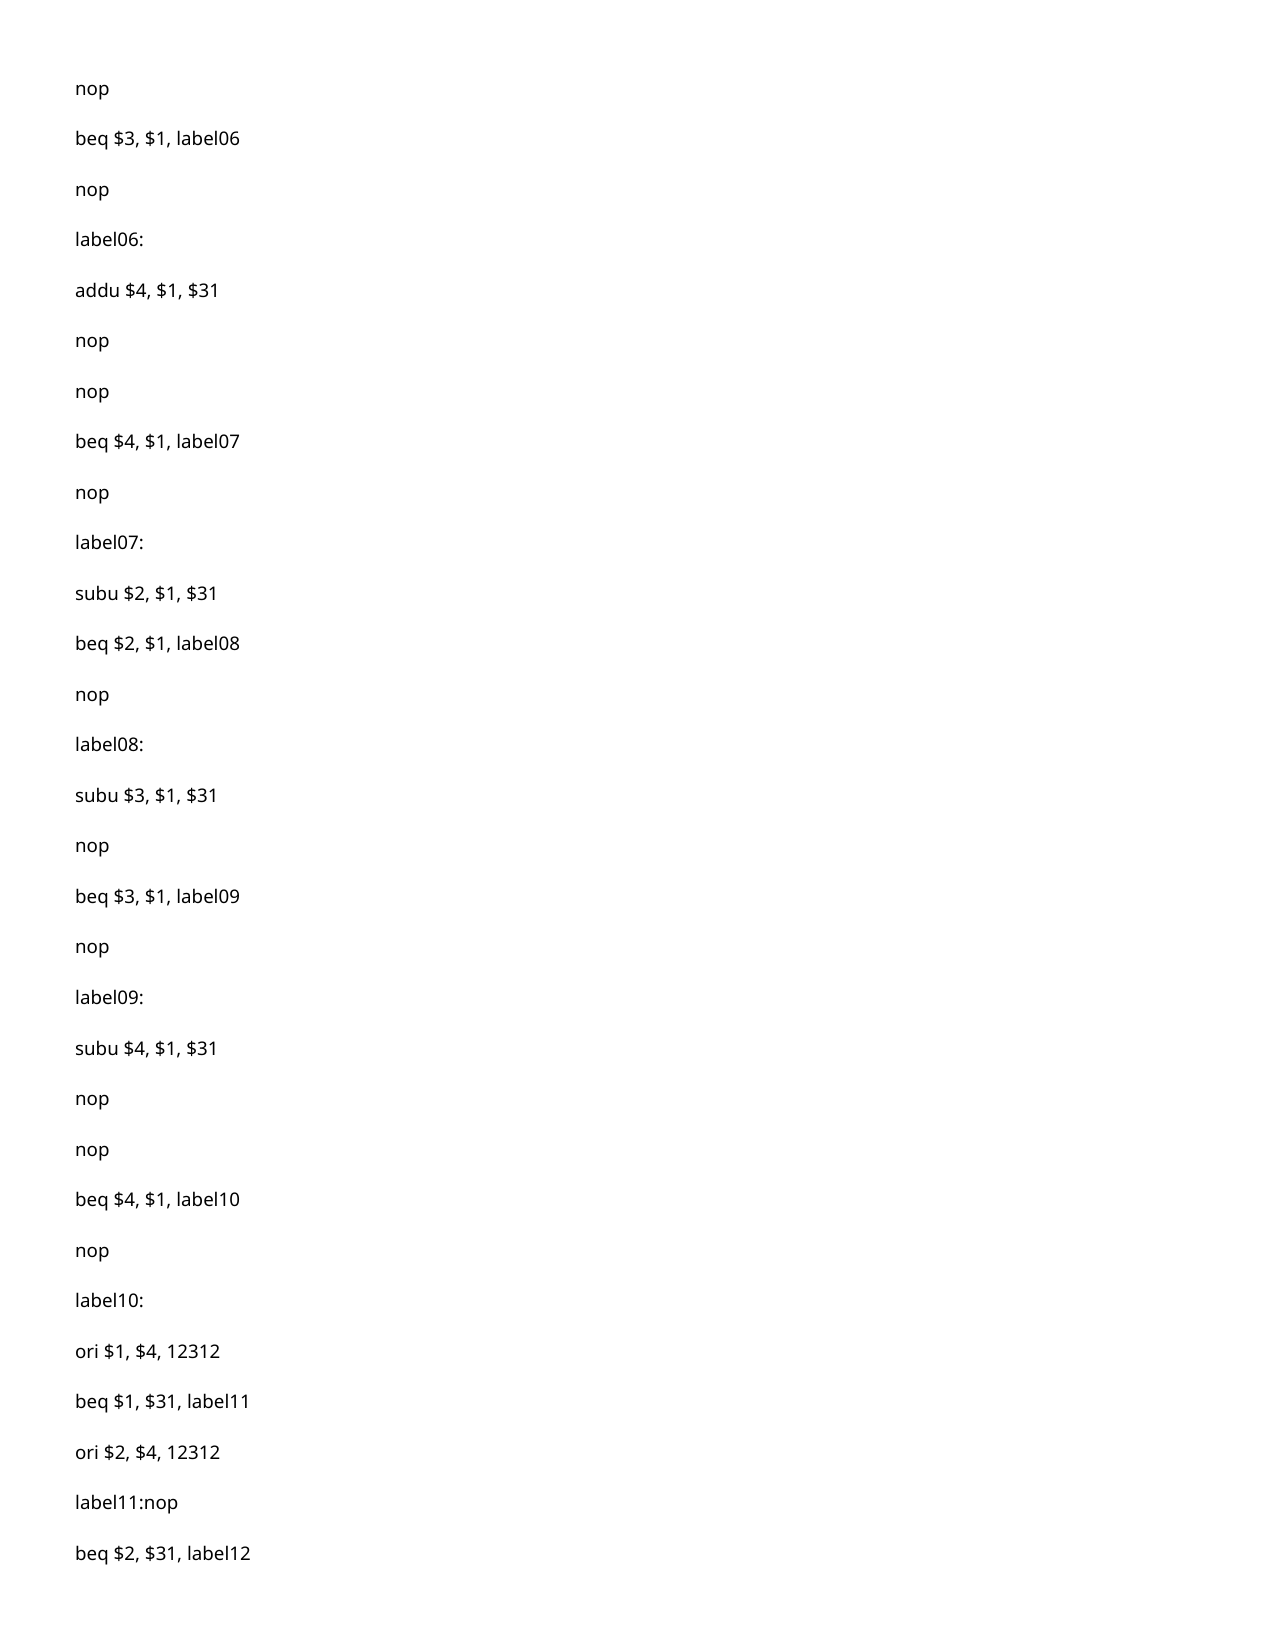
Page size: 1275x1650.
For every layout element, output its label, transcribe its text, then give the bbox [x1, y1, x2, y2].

text beq $4, $1, label07 [75, 429, 1200, 454]
text nop [75, 75, 1200, 101]
text ori $2, $4, 12312 [75, 1439, 1200, 1464]
text nop [75, 328, 1200, 353]
text label10: [75, 1287, 1200, 1313]
text subu $2, $1, $31 [75, 580, 1200, 606]
text label08: [75, 732, 1200, 757]
text label07: [75, 530, 1200, 555]
text label09: [75, 984, 1200, 1010]
text beq $3, $1, label09 [75, 883, 1200, 909]
text subu $4, $1, $31 [75, 1035, 1200, 1060]
text beq $2, $1, label08 [75, 631, 1200, 656]
text nop [75, 1085, 1200, 1111]
text nop [75, 1237, 1200, 1262]
text label06: [75, 227, 1200, 252]
text nop [75, 378, 1200, 404]
text nop [75, 1136, 1200, 1161]
text nop [75, 833, 1200, 858]
text addu $4, $1, $31 [75, 277, 1200, 303]
text beq $4, $1, label10 [75, 1186, 1200, 1212]
text ori $1, $4, 12312 [75, 1338, 1200, 1363]
text beq $1, $31, label11 [75, 1388, 1200, 1414]
text nop [75, 176, 1200, 202]
text beq $2, $31, label12 [75, 1540, 1200, 1566]
text beq $3, $1, label06 [75, 126, 1200, 151]
text label11:nop [75, 1489, 1200, 1515]
text subu $3, $1, $31 [75, 782, 1200, 808]
text nop [75, 479, 1200, 505]
text nop [75, 934, 1200, 959]
text nop [75, 681, 1200, 707]
